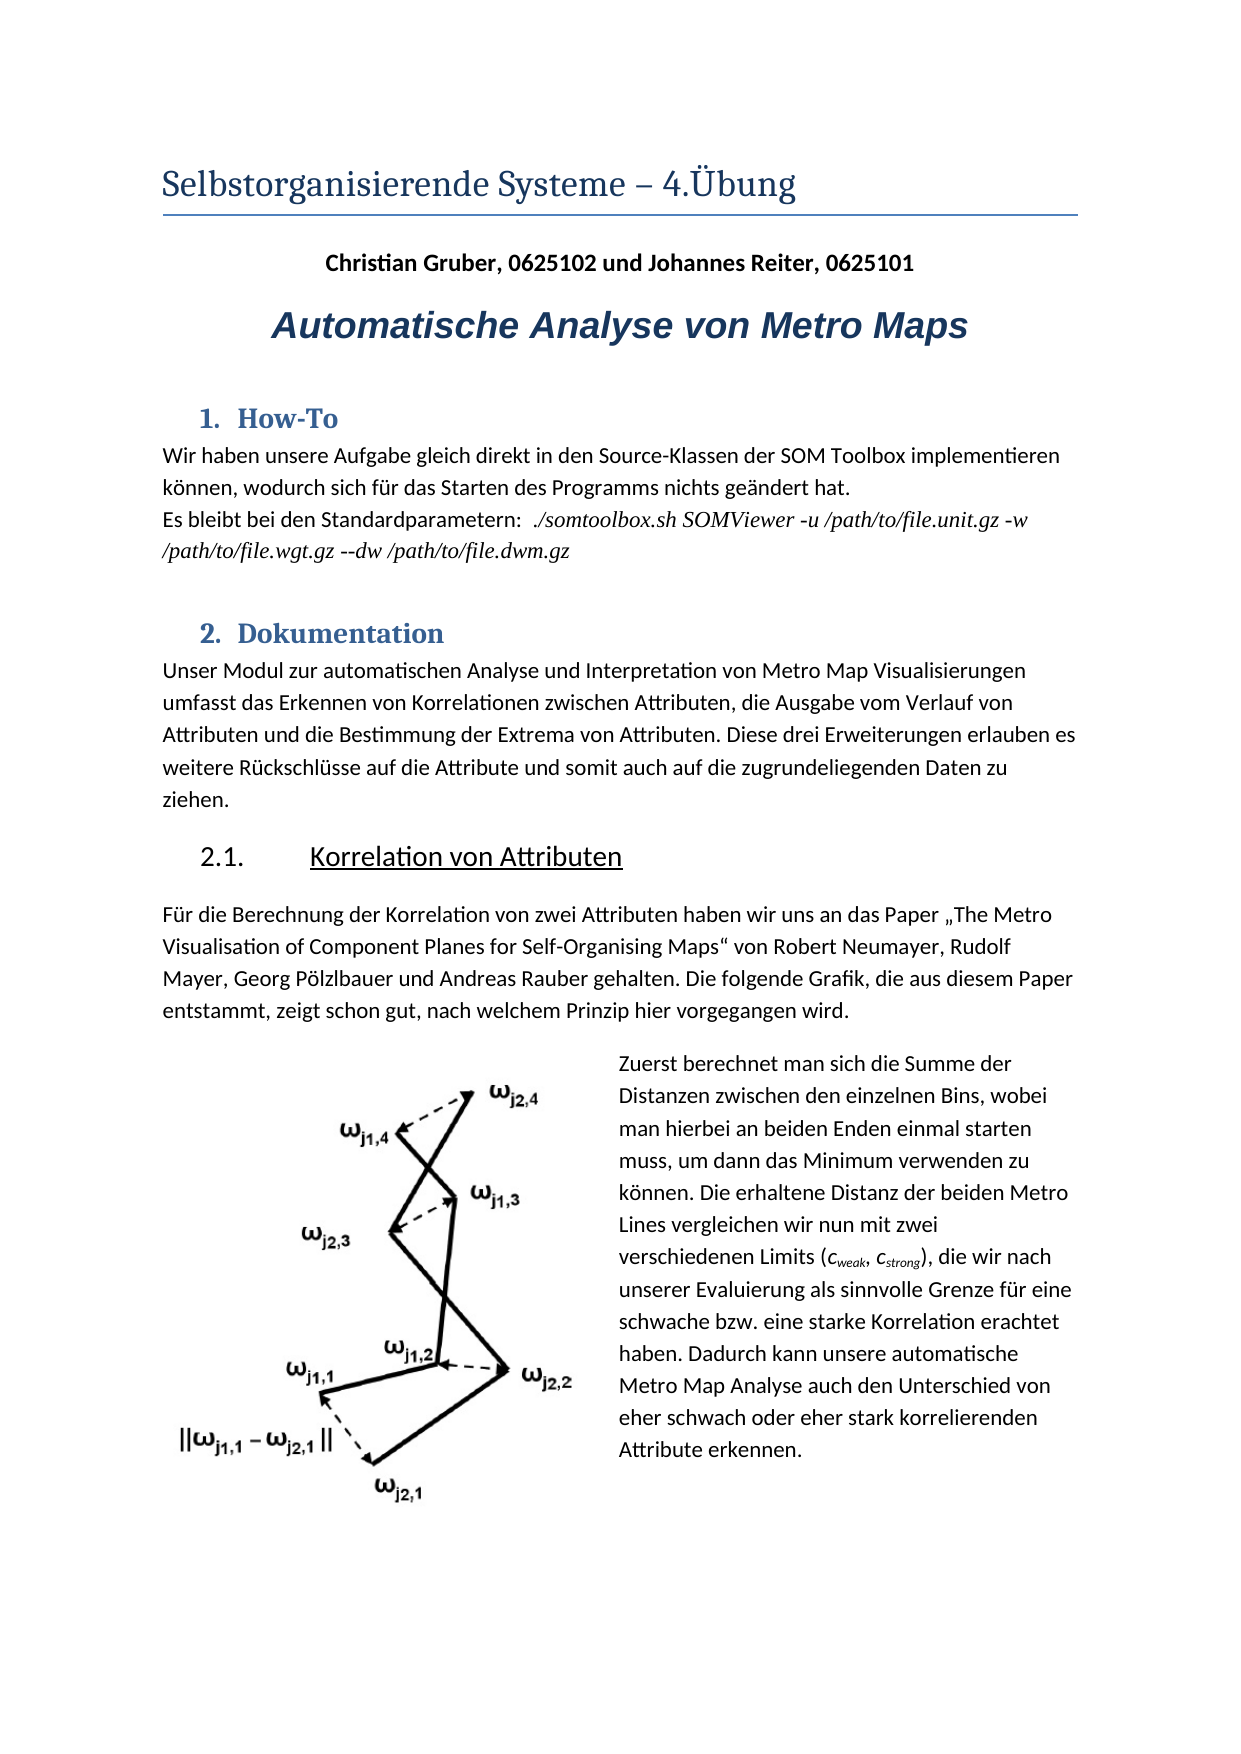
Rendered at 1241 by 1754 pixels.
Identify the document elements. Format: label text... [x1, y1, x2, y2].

text Wir haben unsere Aufgabe gleich direkt in den Source-Klassen der SOM Toolbox implementieren können, wodurch sich für das Starten des Programms nichts geändert hat. Es bleibt bei den Standardparametern: ./somtoolbox.sh SOMViewer -u /path/to/file.unit.gz -w /path/to/file.wgt.gz --dw /path/to/file.dwm.gz [162, 441, 1078, 564]
text Für die Berechnung der Korrelation von zwei Attributen haben wir uns an das Paper „The Metro Visualisation of Component Planes for Self-Organising Maps“ von Robert Neumayer, Rudolf Mayer, Georg Pölzlbauer und Andreas Rauber gehalten. Die folgende Grafik, die aus diesem Paper entstammt, zeigt schon gut, nach welchem Prinzip hier vorgegangen wird. [162, 900, 1078, 1024]
subtitle Automatische Analyse von Metro Maps [162, 303, 1078, 346]
picture [165, 1045, 600, 1511]
text Unser Modul zur automatischen Analyse und Interpretation von Metro Map Visualisierungen umfasst das Erkennen von Korrelationen zwischen Attributen, die Ausgabe vom Verlauf von Attributen und die Bestimmung der Extrema von Attributen. Diese drei Erweiterungen erlauben es weitere Rückschlüsse auf die Attribute und somit auch auf die zugrundeliegenden Daten zu ziehen. [162, 656, 1078, 813]
subtitle How-To [200, 403, 1078, 436]
text Christian Gruber, 0625102 und Johannes Reiter, 0625101 [162, 247, 1078, 278]
text Zuerst berechnet man sich die Summe der Distanzen zwischen den einzelnen Bins, wobei man hierbei an beiden Enden einmal starten muss, um dann das Minimum verwenden zu können. Die erhaltene Distanz der beiden Metro Lines vergleichen wir nun mit zwei verschiedenen Limits (cweak, cstrong), die wir nach unserer Evaluierung als sinnvolle Grenze für eine schwache bzw. eine starke Korrelation erachtet haben. Dadurch kann unsere automatische Metro Map Analyse auch den Unterschied von eher schwach oder eher stark korrelierenden Attribute erkennen. [600, 1049, 1078, 1464]
title Selbstorganisierende Systeme – 4.Übung [162, 162, 1078, 216]
subtitle Dokumentation [200, 618, 1078, 651]
list Korrelation von Attributen [200, 838, 1078, 874]
